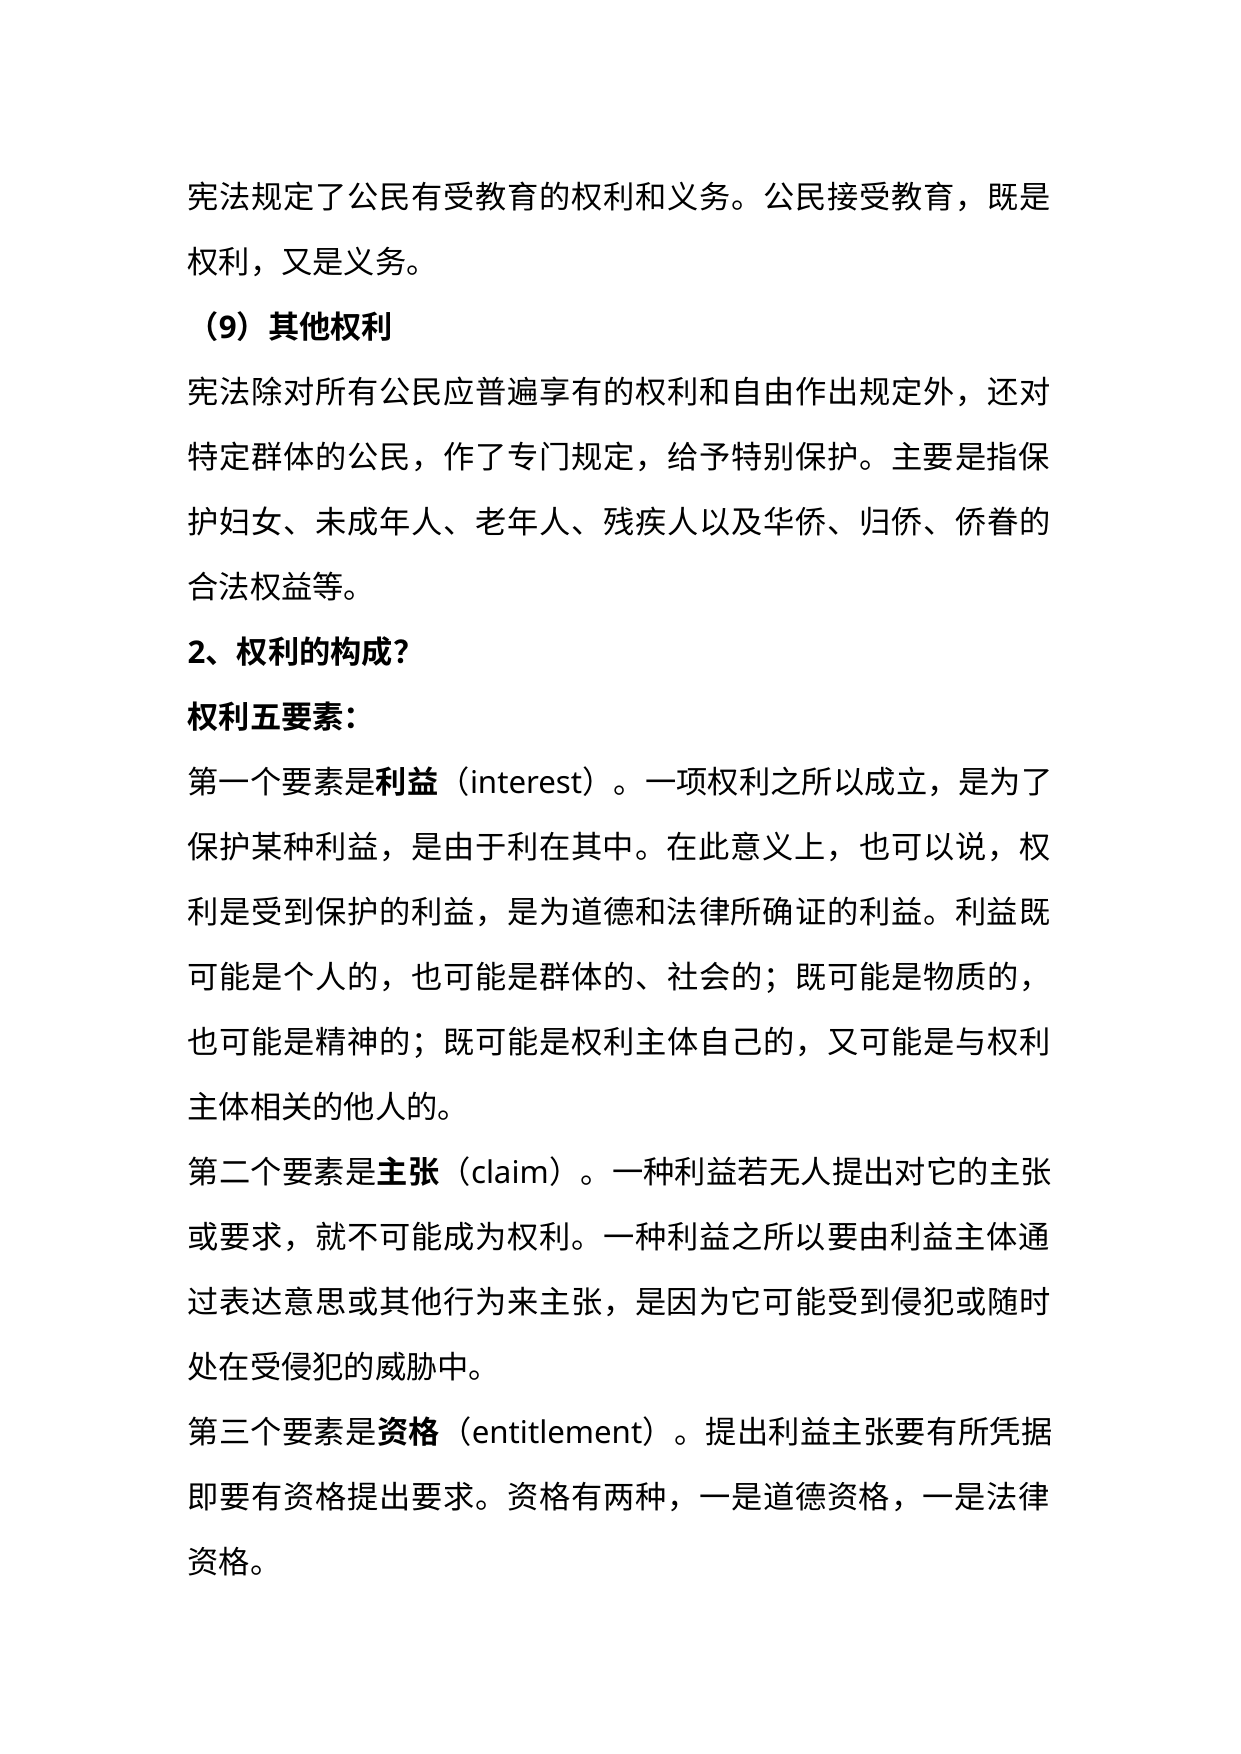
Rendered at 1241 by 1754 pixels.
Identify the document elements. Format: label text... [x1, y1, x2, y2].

text 权利五要素： [187, 682, 1053, 747]
text 宪法规定了公民有受教育的权利和义务。公民接受教育，既是权利，又是义务。 [187, 162, 1053, 292]
text 2、权利的构成？ [187, 617, 1053, 682]
text 第三个要素是资格（entitlement）。提出利益主张要有所凭据，即要有资格提出要求。资格有两种，一是道德资格，一是法律资格。 [187, 1397, 1053, 1592]
text 第一个要素是利益（interest）。一项权利之所以成立，是为了保护某种利益，是由于利在其中。在此意义上，也可以说，权利是受到保护的利益，是为道德和法律所确证的利益。利益既可能是个人的，也可能是群体的、社会的；既可能是物质的，也可能是精神的；既可能是权利主体自己的，又可能是与权利主体相关的他人的。 [187, 747, 1053, 1137]
text 宪法除对所有公民应普遍享有的权利和自由作出规定外，还对特定群体的公民，作了专门规定，给予特别保护。主要是指保护妇女、未成年人、老年人、残疾人以及华侨、归侨、侨眷的合法权益等。 [187, 357, 1053, 617]
text 第二个要素是主张（claim）。一种利益若无人提出对它的主张或要求，就不可能成为权利。一种利益之所以要由利益主体通过表达意思或其他行为来主张，是因为它可能受到侵犯或随时处在受侵犯的威胁中。 [187, 1137, 1053, 1397]
text （9）其他权利 [187, 292, 1053, 357]
